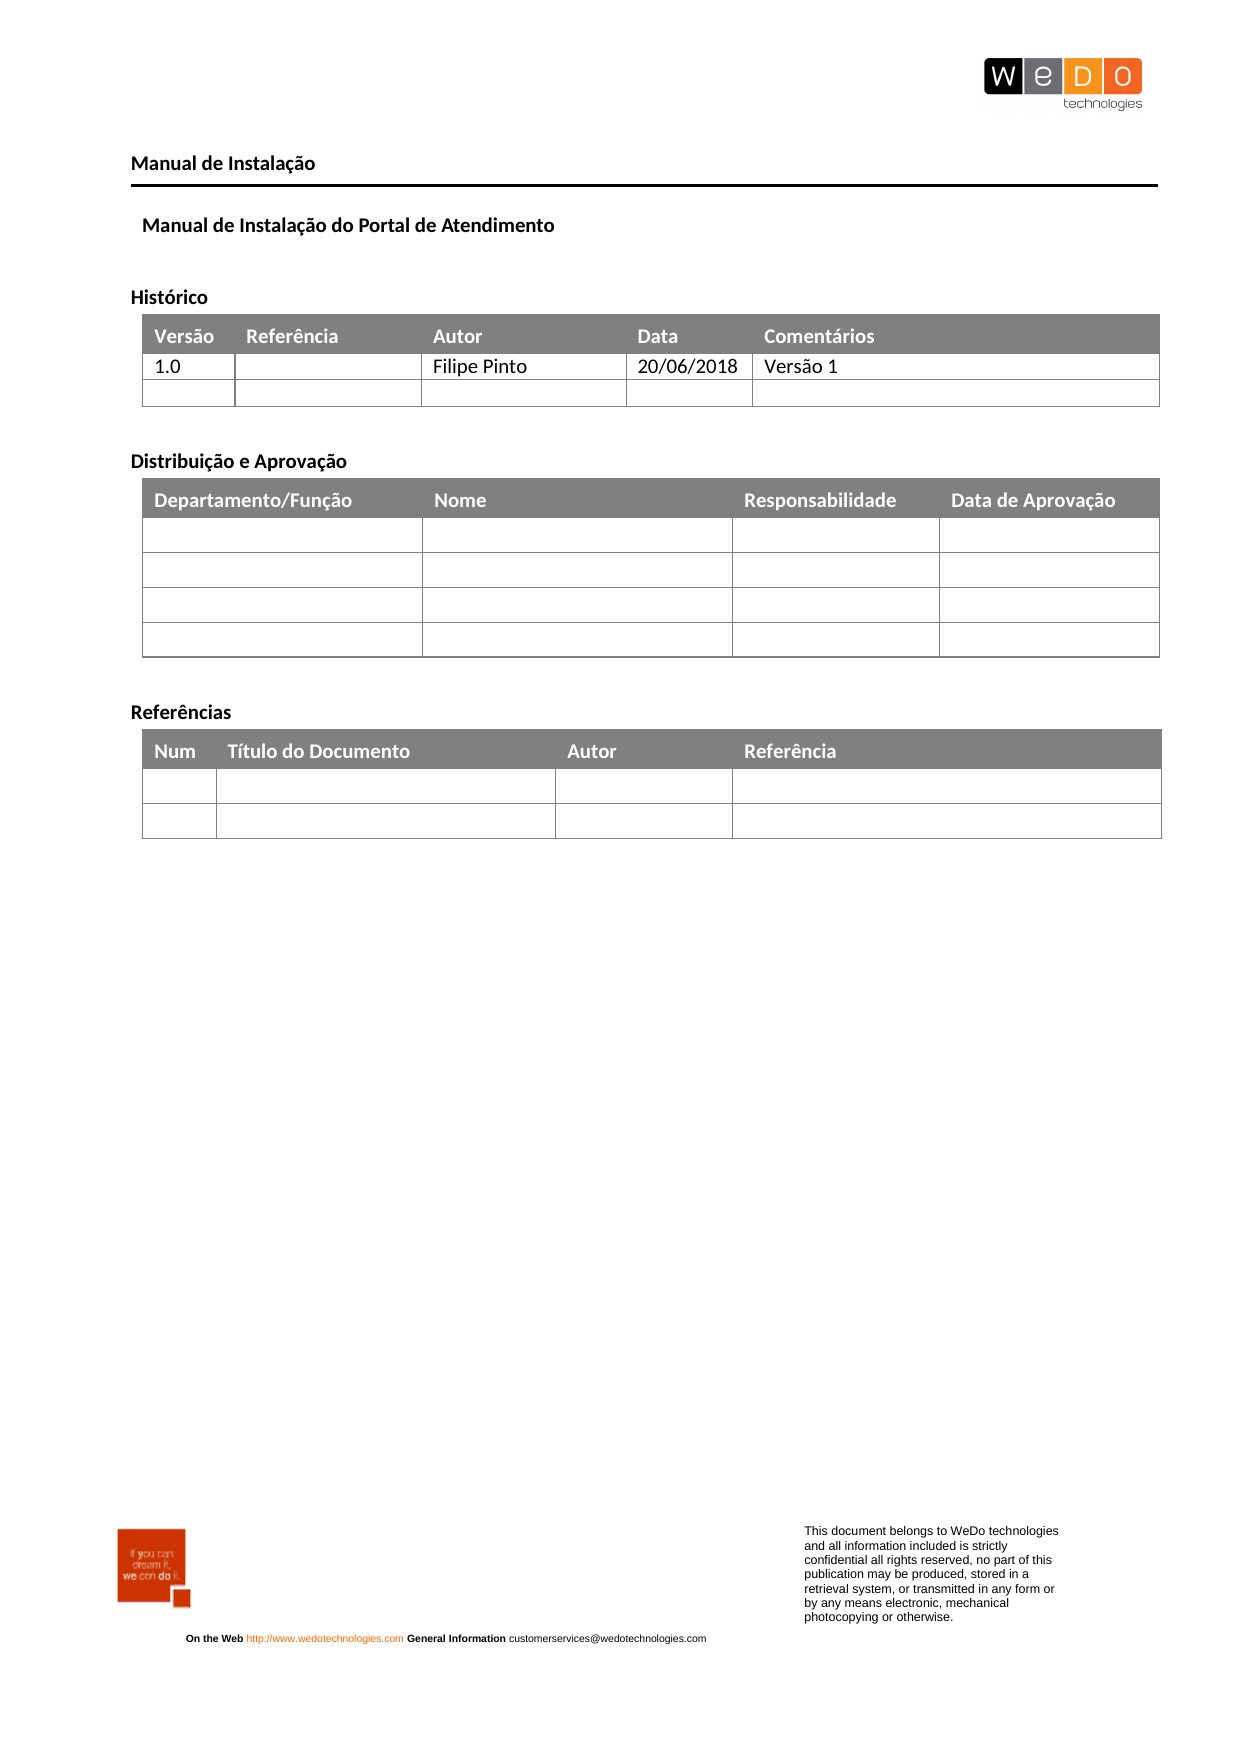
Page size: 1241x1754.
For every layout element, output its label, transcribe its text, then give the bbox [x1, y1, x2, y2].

table_cell [423, 518, 732, 552]
picture [979, 53, 1147, 116]
table_header Versão [143, 315, 234, 353]
table_header Num [143, 730, 216, 768]
picture [114, 1523, 338, 1623]
table_header Responsabilidade [733, 479, 939, 517]
table_header Departamento/Função [143, 479, 422, 517]
table_cell 20/06/2018 [627, 354, 752, 379]
table_cell [143, 553, 422, 587]
table_header Autor [556, 730, 732, 768]
table_header Autor [422, 315, 626, 353]
table_cell [423, 623, 732, 656]
table_cell [940, 623, 1159, 656]
table_cell Filipe Pinto [422, 354, 626, 379]
table_cell [940, 553, 1159, 587]
subtitle Manual de Instalação do Portal de Atendimento [131, 212, 1158, 238]
table_cell [236, 354, 421, 379]
table_cell [143, 804, 216, 838]
text Histórico [131, 284, 1158, 309]
table_cell [940, 518, 1159, 552]
table_cell Versão 1 [753, 354, 1159, 379]
table_cell [556, 804, 732, 838]
table_cell [217, 804, 555, 838]
table_cell [733, 553, 939, 587]
table_cell [940, 588, 1159, 622]
table_header Data de Aprovação [940, 479, 1159, 517]
table_header Data [627, 315, 752, 353]
table_cell [422, 380, 626, 406]
table_cell [143, 518, 422, 552]
table_cell [733, 518, 939, 552]
table_cell [733, 804, 1161, 838]
table_cell [753, 380, 1159, 406]
text Distribuição e Aprovação [131, 449, 1158, 474]
table_cell [143, 588, 422, 622]
table_cell [733, 588, 939, 622]
table_cell [236, 380, 421, 406]
table_header Comentários [753, 315, 1159, 353]
table_cell [423, 553, 732, 587]
table_cell [733, 769, 1161, 803]
table_header Referência [733, 730, 1161, 768]
table_header Título do Documento [217, 730, 555, 768]
table_cell [423, 588, 732, 622]
table_cell 1.0 [143, 354, 234, 379]
table_cell [556, 769, 732, 803]
table_cell [143, 769, 216, 803]
table_cell [143, 380, 234, 406]
title Manual de Instalação [131, 151, 1158, 184]
table_header Nome [423, 479, 732, 517]
table_cell [627, 380, 752, 406]
table_cell [143, 623, 422, 656]
table_header Referência [236, 315, 421, 353]
table_cell [217, 769, 555, 803]
table_cell [733, 623, 939, 656]
text Referências [131, 699, 1158, 725]
